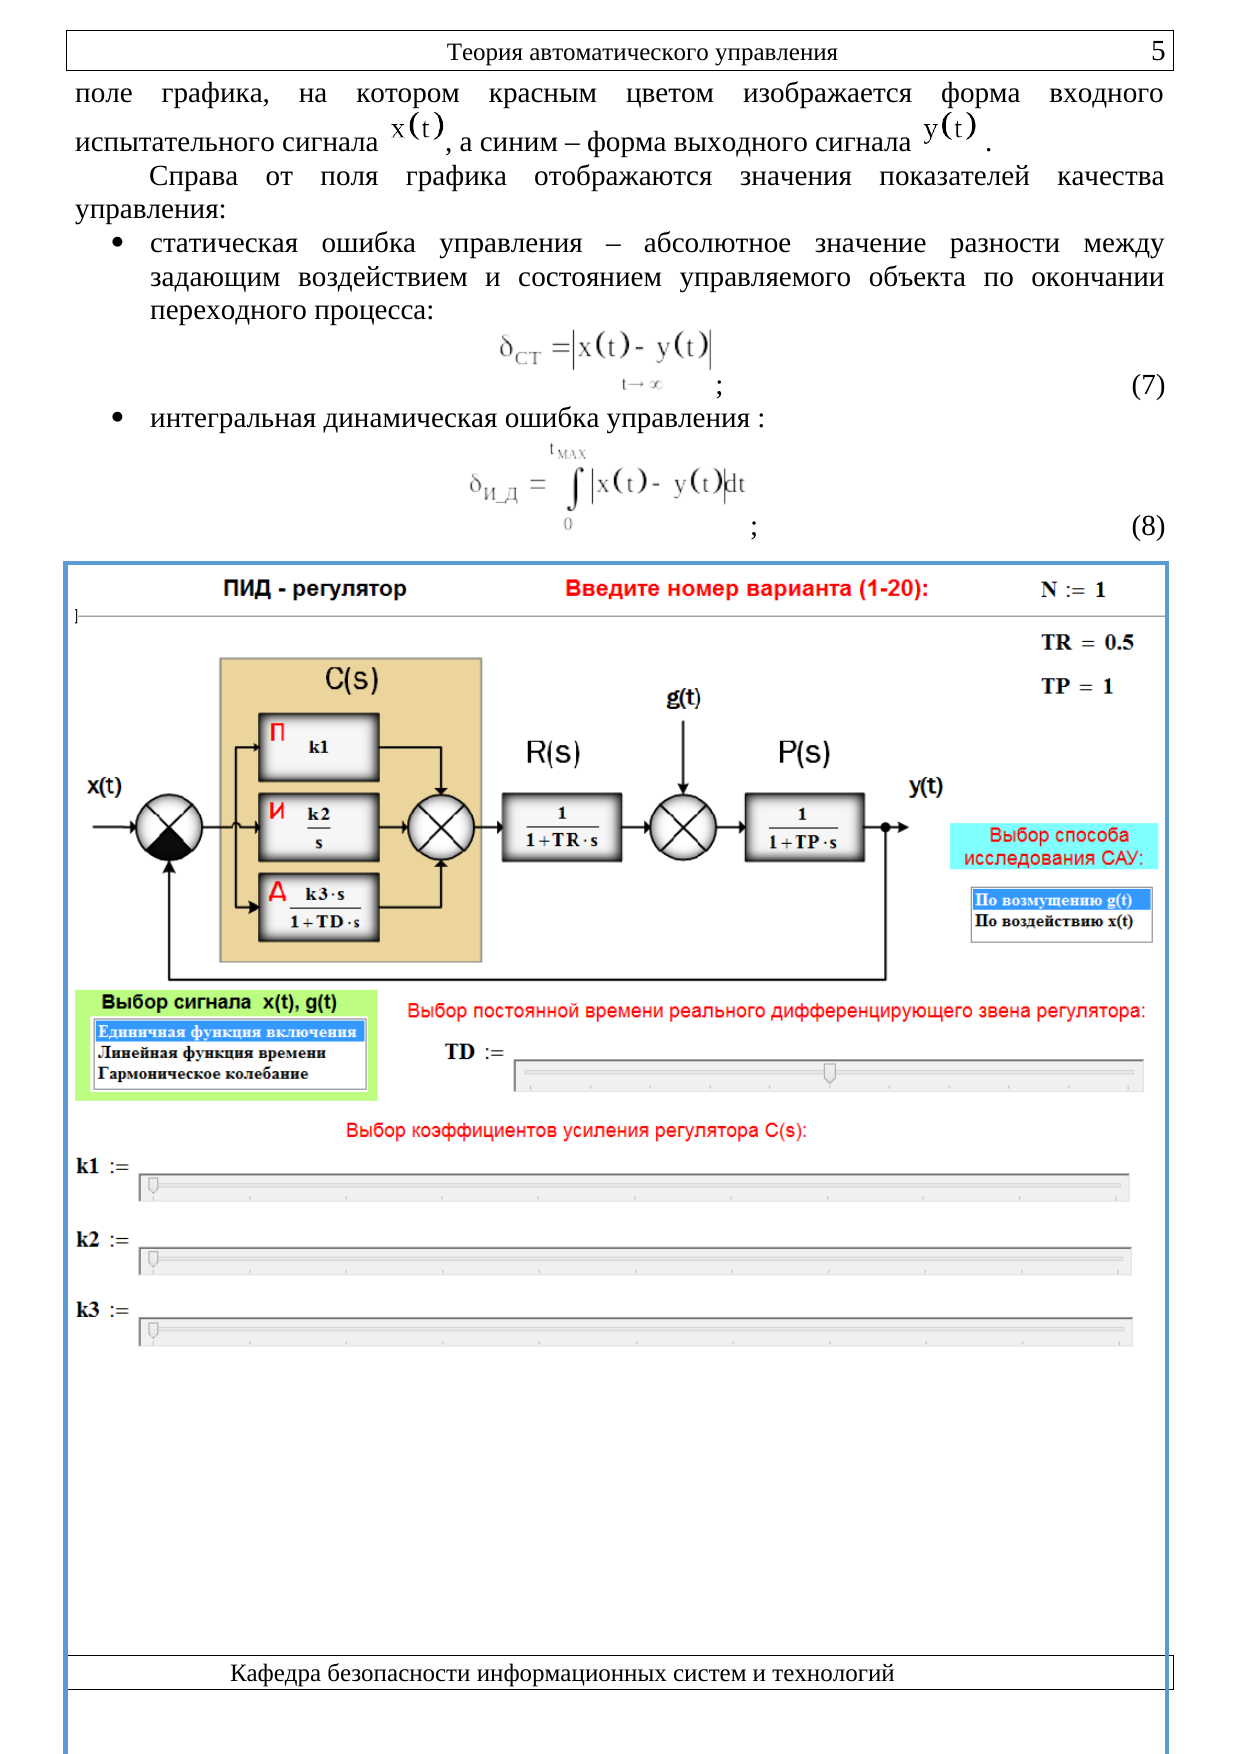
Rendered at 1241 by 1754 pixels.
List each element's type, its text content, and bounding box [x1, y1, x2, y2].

list интегральная динамическая ошибка управления : [112, 401, 1165, 434]
text ; (7) [75, 326, 1165, 401]
picture [75, 574, 1165, 1373]
text ; (8) [75, 434, 1165, 541]
text Справа от поля графика отображаются значения показателей качества управления: [75, 158, 1165, 225]
list статическая ошибка управления – абсолютное значение разности между задающим воздействием и состоянием управляемого объекта по окончании переходного процесса: [112, 225, 1165, 326]
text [75, 75, 1165, 158]
